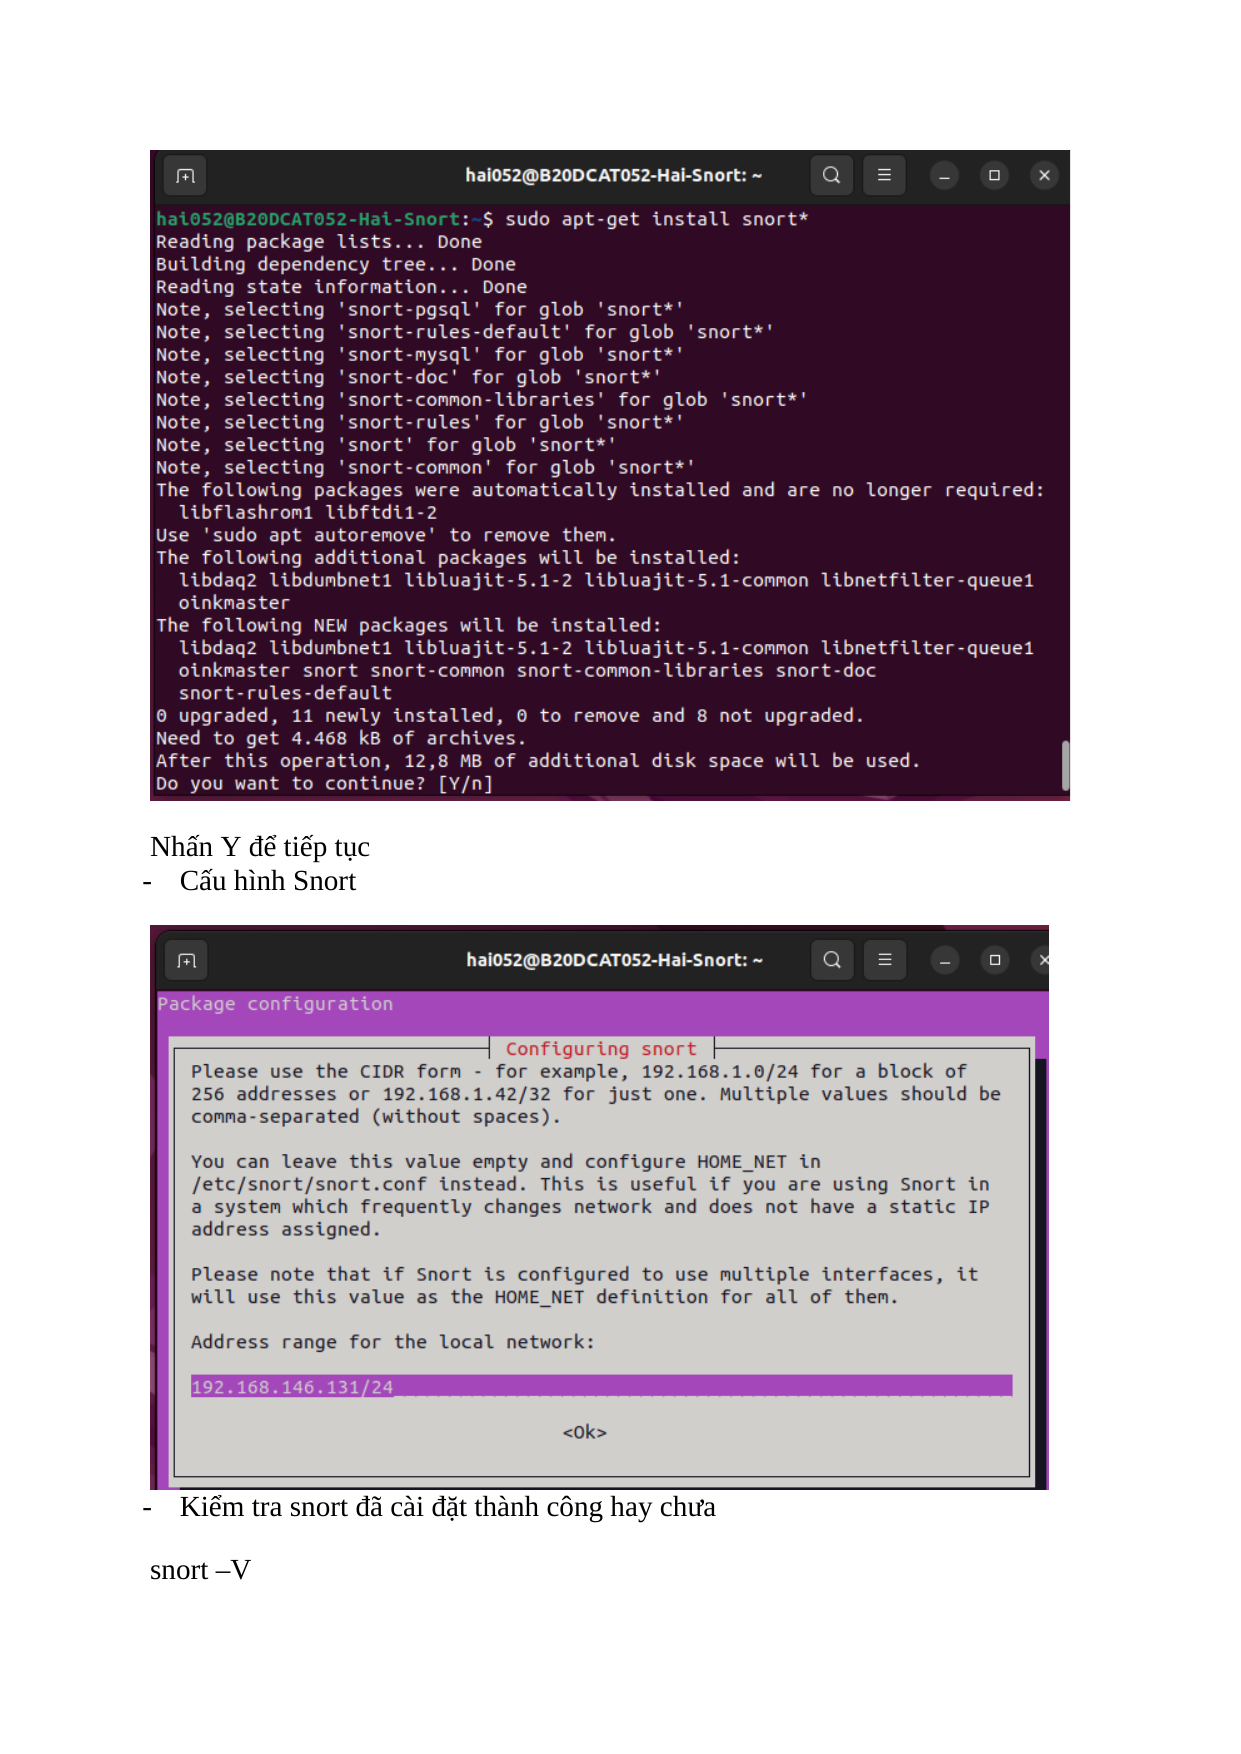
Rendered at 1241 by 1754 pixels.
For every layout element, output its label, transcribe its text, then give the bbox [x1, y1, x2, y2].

picture [150, 925, 1049, 1490]
text snort –V [150, 1552, 1090, 1586]
text Nhấn Y để tiếp tục [150, 829, 1090, 863]
list Kiểm tra snort đã cài đặt thành công hay chưa [142, 1489, 1090, 1523]
list Cấu hình Snort [142, 863, 1090, 896]
picture [150, 150, 1071, 801]
